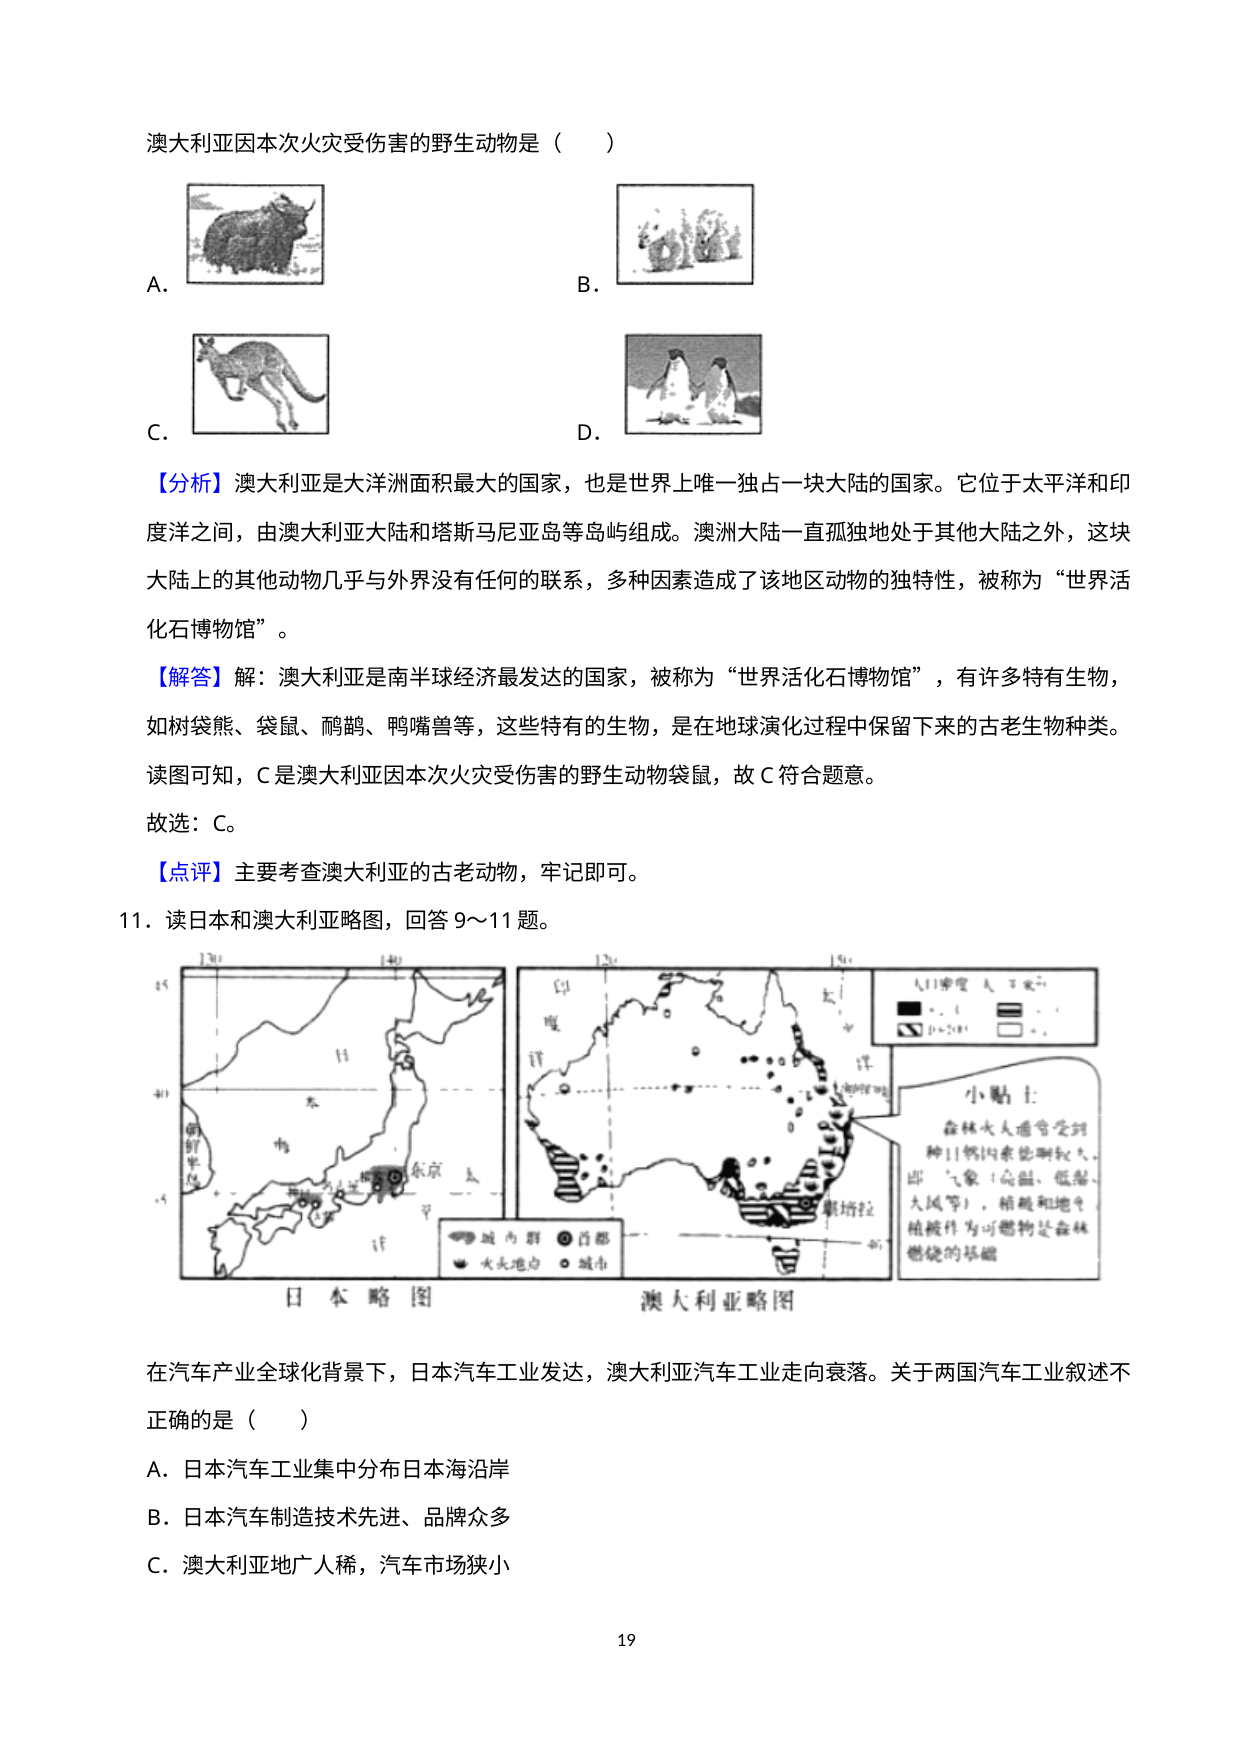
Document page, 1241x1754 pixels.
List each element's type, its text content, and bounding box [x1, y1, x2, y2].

picture [146, 950, 1107, 1318]
picture [612, 178, 763, 293]
picture [182, 323, 353, 441]
text 故选：C。 [147, 806, 1134, 838]
text 【解答】解：澳大利亚是南半球经济最发达的国家，被称为“世界活化石博物馆”，有许多特有生物，如树袋熊、袋鼠、鸸鹋、鸭嘴兽等，这些特有的生物，是在地球演化过程中保留下来的古老生物种类。读图可知，C是澳大利亚因本次火灾受伤害的野生动物袋鼠，故C符合题意。 [147, 660, 1134, 790]
picture [182, 180, 336, 293]
text 【分析】澳大利亚是大洋洲面积最大的国家，也是世界上唯一独占一块大陆的国家。它位于太平洋和印度洋之间，由澳大利亚大陆和塔斯马尼亚岛等岛屿组成。澳洲大陆一直孤独地处于其他大陆之外，这块大陆上的其他动物几乎与外界没有任何的联系，多种因素造成了该地区动物的独特性，被称为“世界活化石博物馆”。 [147, 465, 1134, 644]
text 11．读日本和澳大利亚略图，回答9～11题。 [118, 902, 1134, 935]
picture [614, 322, 788, 441]
text 在汽车产业全球化背景下，日本汽车工业发达，澳大利亚汽车工业走向衰落。关于两国汽车工业叙述不正确的是（ ） [147, 1354, 1134, 1435]
text B．日本汽车制造技术先进、品牌众多 [118, 1499, 1134, 1532]
text C．澳大利亚地广人稀，汽车市场狭小 [118, 1548, 1134, 1580]
text 澳大利亚因本次火灾受伤害的野生动物是（ ） [147, 125, 1134, 158]
text A．日本汽车工业集中分布日本海沿岸 [118, 1451, 1134, 1484]
text 【点评】主要考查澳大利亚的古老动物，牢记即可。 [147, 854, 1134, 887]
